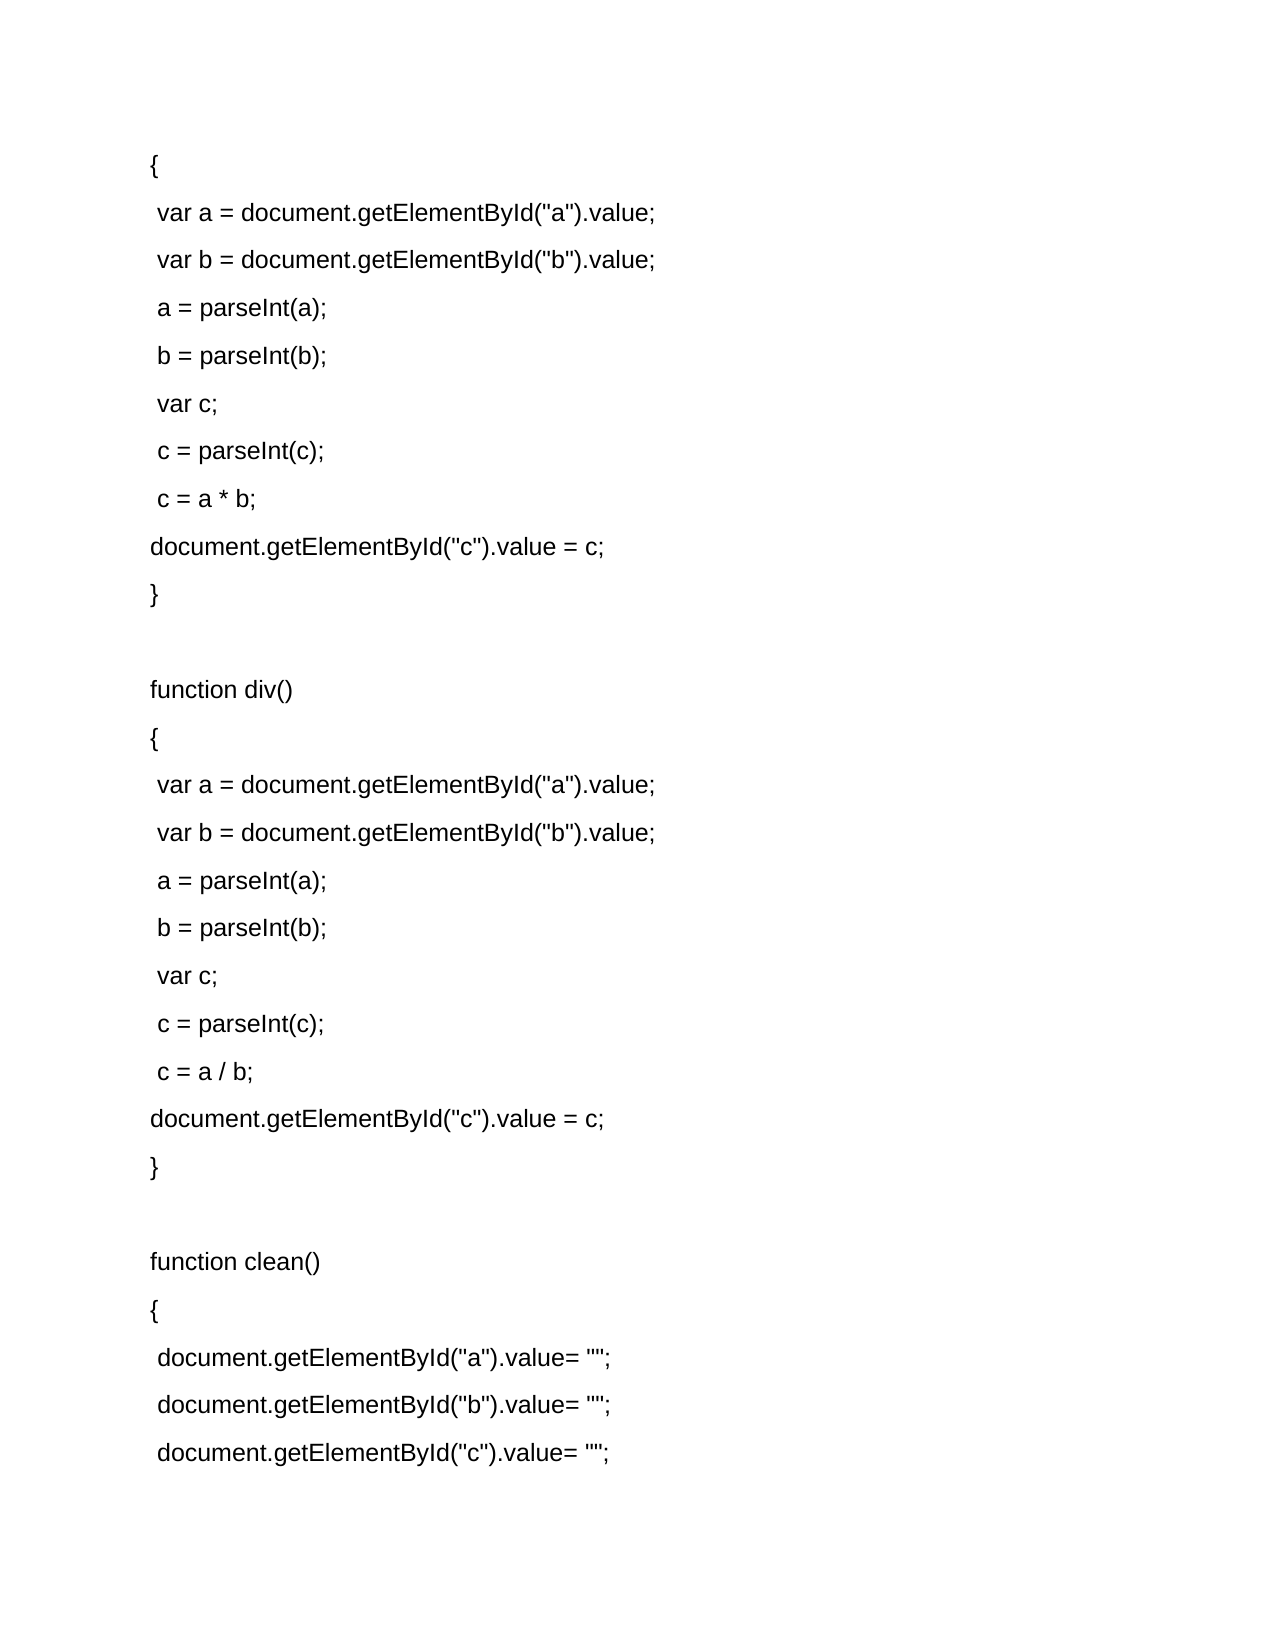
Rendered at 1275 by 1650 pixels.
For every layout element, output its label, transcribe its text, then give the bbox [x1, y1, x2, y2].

text var c; [150, 388, 1125, 417]
text function div() [150, 675, 1125, 703]
text { [150, 150, 1125, 179]
text { [150, 722, 1125, 751]
text document.getElementById("c").value = c; [150, 532, 1125, 560]
text document.getElementById("c").value= ""; [150, 1438, 1125, 1467]
text a = parseInt(a); [150, 293, 1125, 322]
text document.getElementById("a").value= ""; [150, 1343, 1125, 1371]
text var a = document.getElementById("a").value; [150, 198, 1125, 226]
text c = parseInt(c); [150, 436, 1125, 465]
text document.getElementById("c").value = c; [150, 1104, 1125, 1133]
text b = parseInt(b); [150, 341, 1125, 369]
text var b = document.getElementById("b").value; [150, 818, 1125, 847]
text b = parseInt(b); [150, 913, 1125, 942]
text a = parseInt(a); [150, 866, 1125, 894]
text var c; [150, 961, 1125, 990]
text var a = document.getElementById("a").value; [150, 770, 1125, 799]
text } [150, 1152, 1125, 1181]
text c = a / b; [150, 1056, 1125, 1085]
text c = parseInt(c); [150, 1009, 1125, 1037]
text function clean() [150, 1247, 1125, 1276]
text } [150, 579, 1125, 608]
text c = a * b; [150, 484, 1125, 513]
text document.getElementById("b").value= ""; [150, 1390, 1125, 1419]
text { [150, 1295, 1125, 1324]
text var b = document.getElementById("b").value; [150, 245, 1125, 274]
